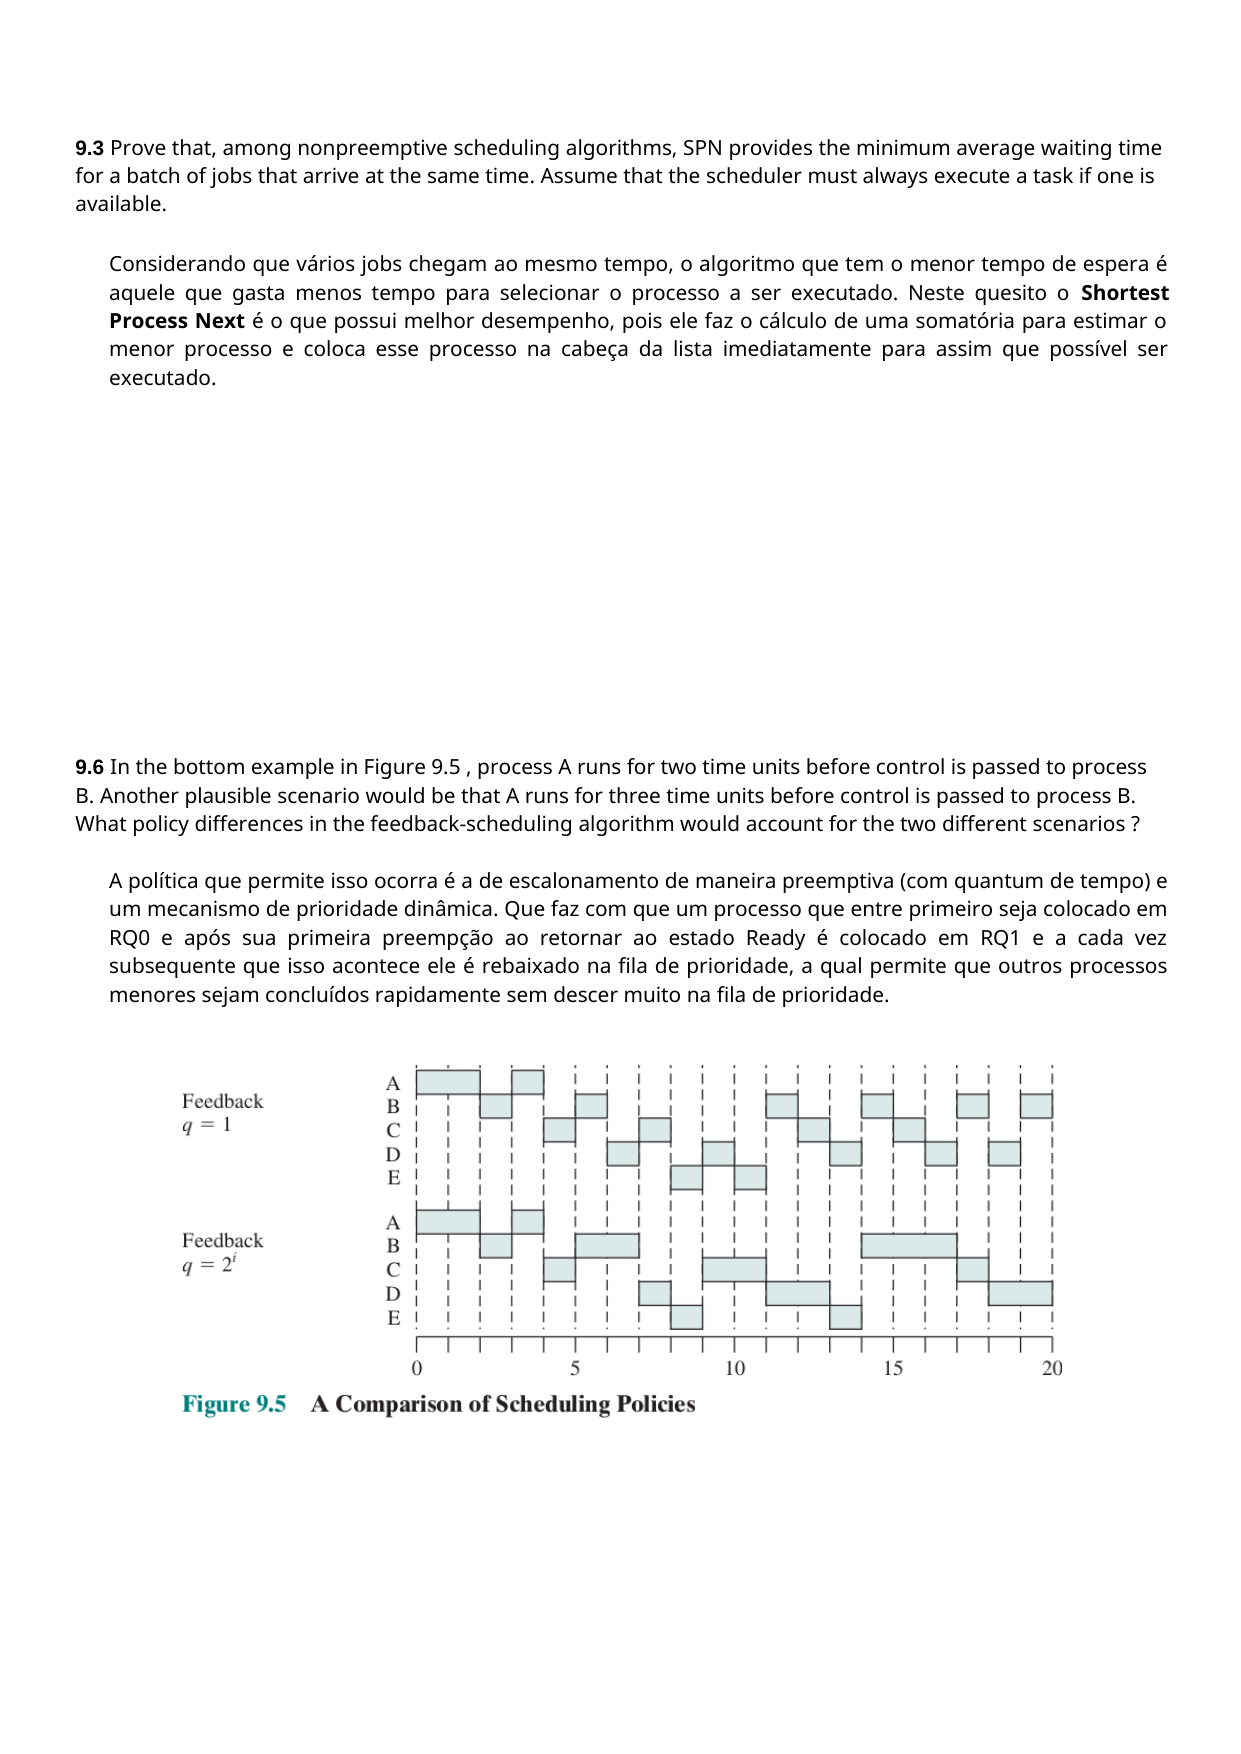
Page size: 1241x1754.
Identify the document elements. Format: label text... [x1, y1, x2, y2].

text Considerando que vários jobs chegam ao mesmo tempo, o algoritmo que tem o menor tempo de espera é aquele que gasta menos tempo para selecionar o processo a ser executado. Neste quesito o Shortest Process Next é o que possui melhor desempenho, pois ele faz o cálculo de uma somatória para estimar o menor processo e coloca esse processo na cabeça da lista imediatamente para assim que possível ser executado. [109, 249, 1169, 391]
text A política que permite isso ocorra é a de escalonamento de maneira preemptiva (com quantum de tempo) e um mecanismo de prioridade dinâmica. Que faz com que um processo que entre primeiro seja colocado em RQ0 e após sua primeira preempção ao retornar ao estado Ready é colocado em RQ1 e a cada vez subsequente que isso acontece ele é rebaixado na fila de prioridade, a qual permite que outros processos menores sejam concluídos rapidamente sem descer muito na fila de prioridade. [109, 866, 1169, 1008]
text 9.3 Prove that, among nonpreemptive scheduling algorithms, SPN provides the minimum average waiting time for a batch of jobs that arrive at the same time. Assume that the scheduler must always execute a task if one is available. [75, 133, 1169, 218]
picture [182, 1065, 1063, 1418]
text 9.6 In the bottom example in Figure 9.5 , process A runs for two time units before control is passed to process B. Another plausible scenario would be that A runs for three time units before control is passed to process B. What policy differences in the feedback-scheduling algorithm would account for the two different scenarios ? [75, 752, 1169, 838]
